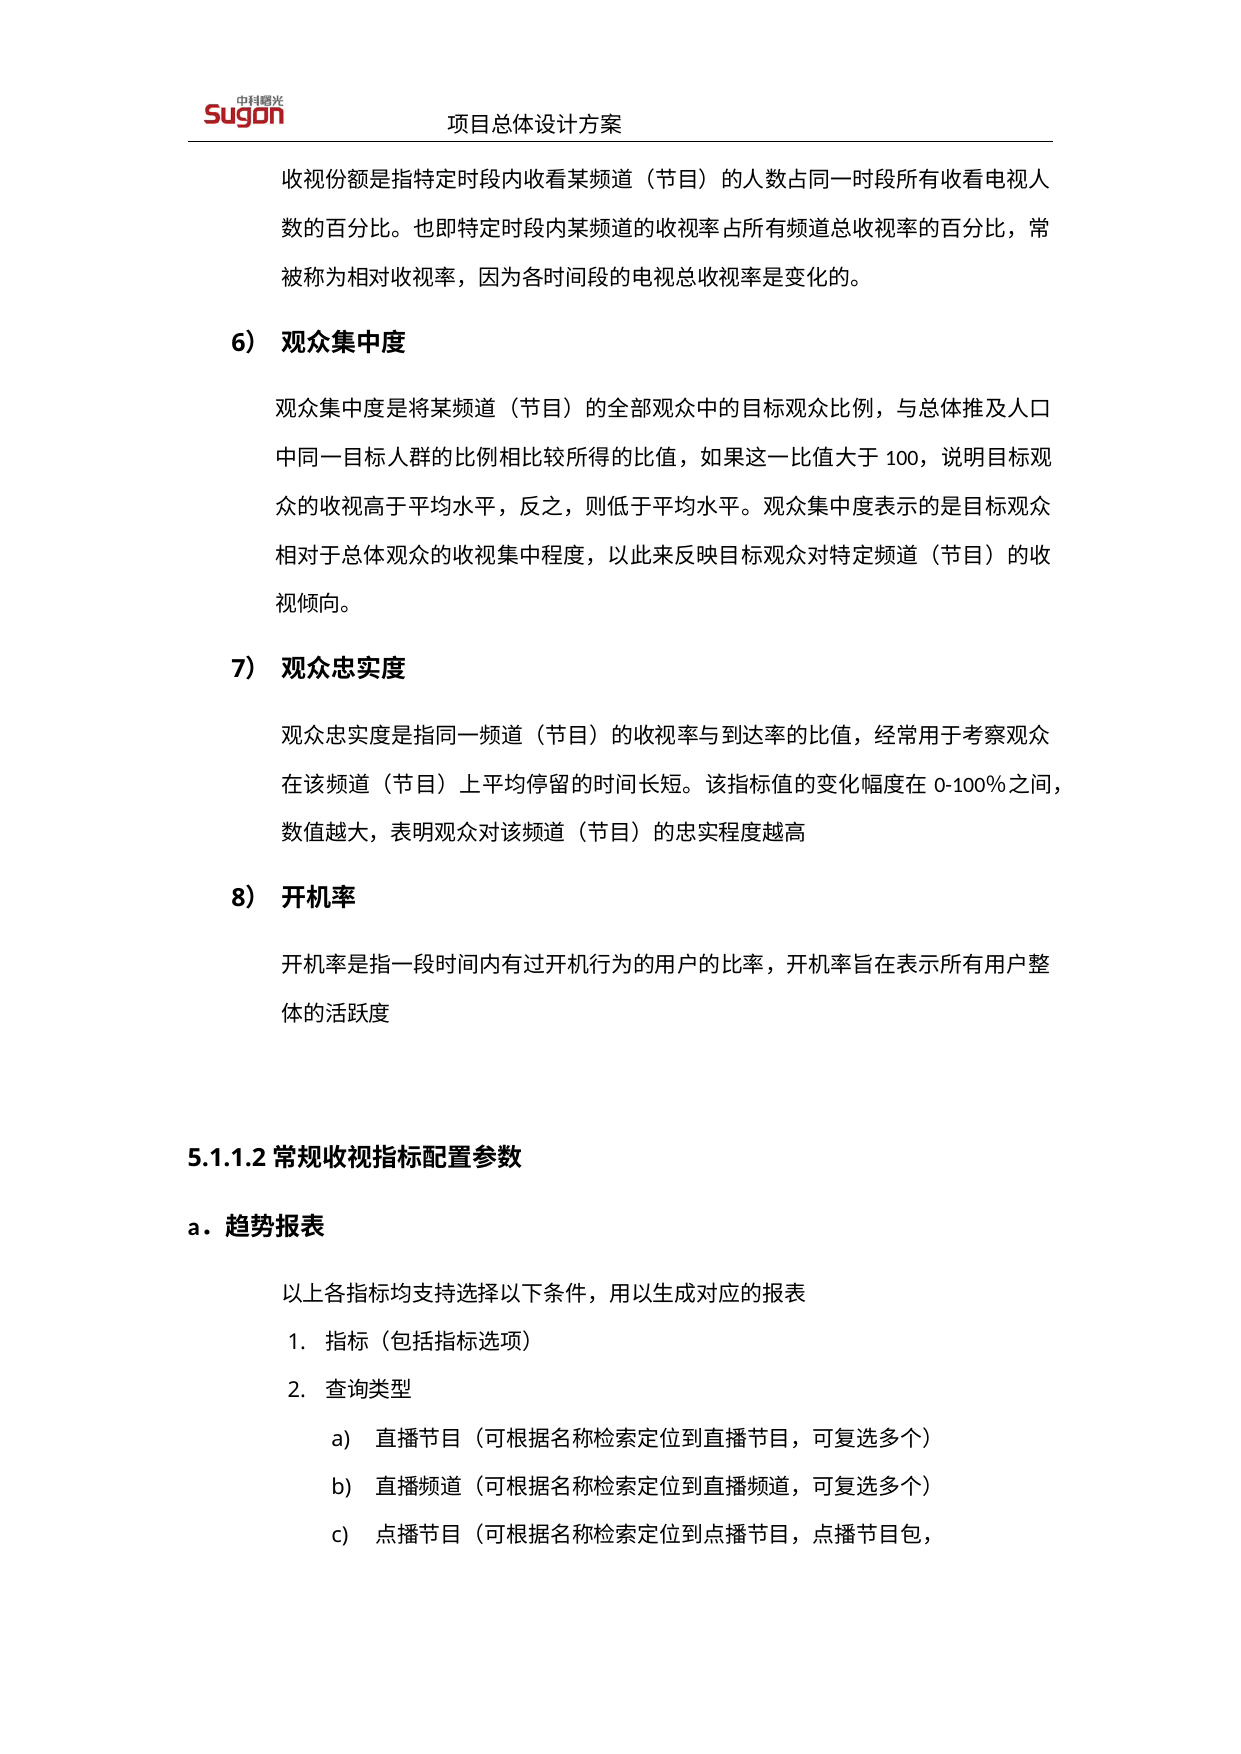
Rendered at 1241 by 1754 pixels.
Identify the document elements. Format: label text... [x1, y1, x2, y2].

list 常规收视指标配置参数 [187, 1138, 1053, 1174]
list 开机率是指一段时间内有过开机行为的用户的比率，开机率旨在表示所有用户整体的活跃度 [281, 946, 1053, 1028]
list 指标（包括指标选项） [287, 1324, 1053, 1356]
list 观众忠实度是指同一频道（节目）的收视率与到达率的比值，经常用于考察观众在该频道（节目）上平均停留的时间长短。该指标值的变化幅度在0-100％之间，数值越大，表明观众对该频道（节目）的忠实程度越高 [281, 717, 1053, 847]
list 观众忠实度 [231, 634, 1053, 699]
list 点播节目（可根据名称检索定位到点播节目，点播节目包， [331, 1517, 1053, 1549]
list 开机率 [231, 863, 1053, 928]
picture [187, 88, 305, 133]
list 直播节目（可根据名称检索定位到直播节目，可复选多个） [331, 1420, 1053, 1453]
text a．趋势报表 [187, 1192, 1053, 1257]
list 查询类型 [287, 1372, 1053, 1404]
text 观众集中度是将某频道（节目）的全部观众中的目标观众比例，与总体推及人口中同一目标人群的比例相比较所得的比值，如果这一比值大于100，说明目标观众的收视高于平均水平，反之，则低于平均水平。观众集中度表示的是目标观众相对于总体观众的收视集中程度，以此来反映目标观众对特定频道（节目）的收视倾向。 [275, 391, 1053, 618]
list 收视份额是指特定时段内收看某频道（节目）的人数占同一时段所有收看电视人数的百分比。也即特定时段内某频道的收视率占所有频道总收视率的百分比，常被称为相对收视率，因为各时间段的电视总收视率是变化的。 [281, 162, 1053, 292]
text 以上各指标均支持选择以下条件，用以生成对应的报表 [231, 1275, 1053, 1308]
list 观众集中度 [231, 308, 1053, 373]
list 直播频道（可根据名称检索定位到直播频道，可复选多个） [331, 1469, 1053, 1501]
